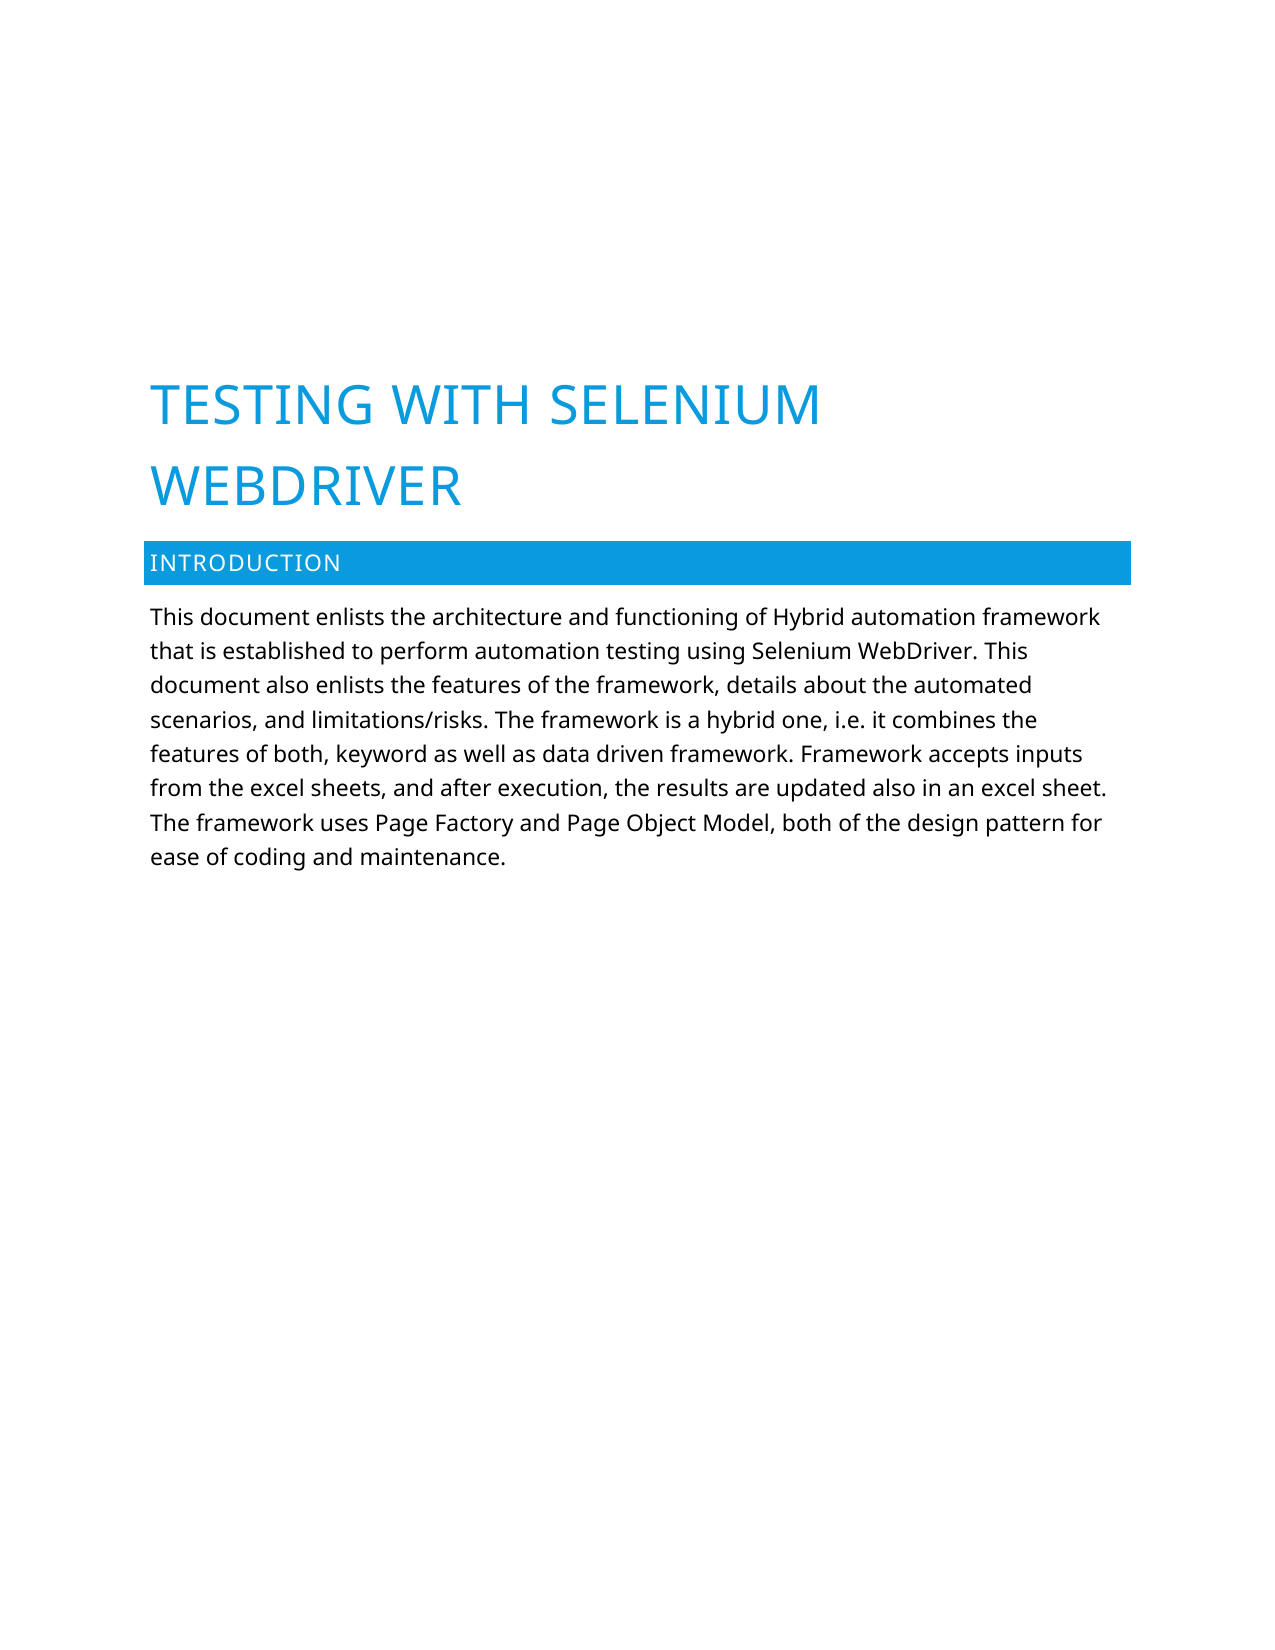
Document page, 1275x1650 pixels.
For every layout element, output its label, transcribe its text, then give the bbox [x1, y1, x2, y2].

title Testing with Selenium Webdriver [150, 366, 1125, 521]
subtitle Introduction [150, 547, 1125, 578]
text This document enlists the architecture and functioning of Hybrid automation framework that is established to perform automation testing using Selenium WebDriver. This document also enlists the features of the framework, details about the automated scenarios, and limitations/risks. The framework is a hybrid one, i.e. it combines the features of both, keyword as well as data driven framework. Framework accepts inputs from the excel sheets, and after execution, the results are updated also in an excel sheet. The framework uses Page Factory and Page Object Model, both of the design pattern for ease of coding and maintenance. [150, 600, 1125, 872]
